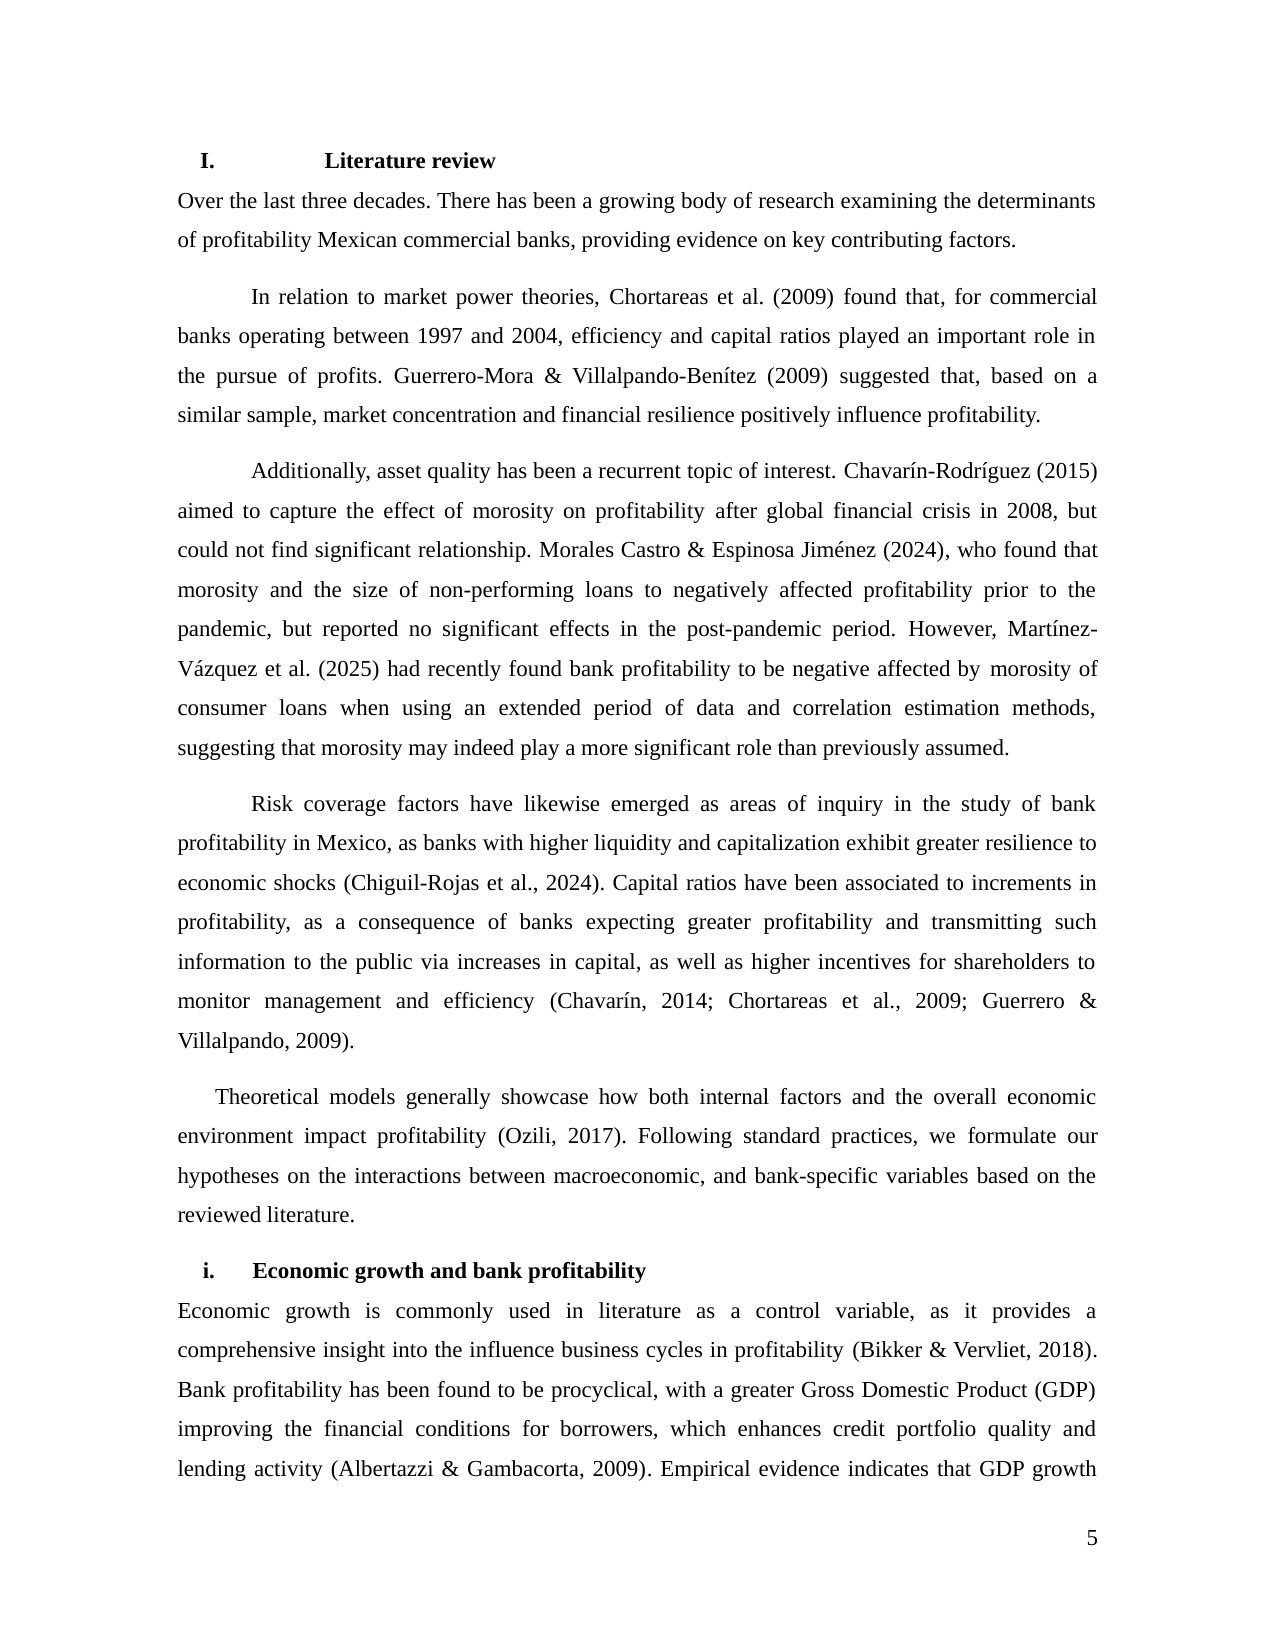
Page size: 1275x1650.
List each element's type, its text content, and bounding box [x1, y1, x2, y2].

text Theoretical models generally showcase how both internal factors and the overall economic environment impact profitability . Following standard practices, we formulate our hypotheses on the interactions between macroeconomic, and bank-specific variables based on the reviewed literature. [177, 1083, 1098, 1228]
text In relation to market power theories, found that, for commercial banks operating between 1997 and 2004, efficiency and capital ratios played an important role in the pursue of profits. suggested that, based on a similar sample, market concentration and financial resilience positively influence profitability. [177, 283, 1098, 427]
list Economic growth and bank profitability [215, 1257, 1098, 1284]
text Additionally, asset quality has been a recurrent topic of interest. aimed to capture the effect of morosity on profitability after global financial crisis in 2008, but could not find significant relationship. , who found that morosity and the size of non-performing loans to negatively affected profitability prior to the pandemic, but reported no significant effects in the post-pandemic period. However, had recently found bank profitability to be negative affected by morosity of consumer loans when using an extended period of data and correlation estimation methods, suggesting that morosity may indeed play a more significant role than previously assumed. [177, 457, 1098, 760]
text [177, 1297, 1098, 1481]
text Risk coverage factors have likewise emerged as areas of inquiry in the study of bank profitability in Mexico, as banks with higher liquidity and capitalization exhibit greater resilience to economic shocks . Capital ratios have been associated to increments in profitability, as a consequence of banks expecting greater profitability and transmitting such information to the public via increases in capital, as well as higher incentives for shareholders to monitor management and efficiency . [177, 790, 1098, 1053]
text Over the last three decades. There has been a growing body of research examining the determinants of profitability Mexican commercial banks, providing evidence on key contributing factors. [177, 187, 1098, 253]
list Literature review [215, 148, 1098, 174]
